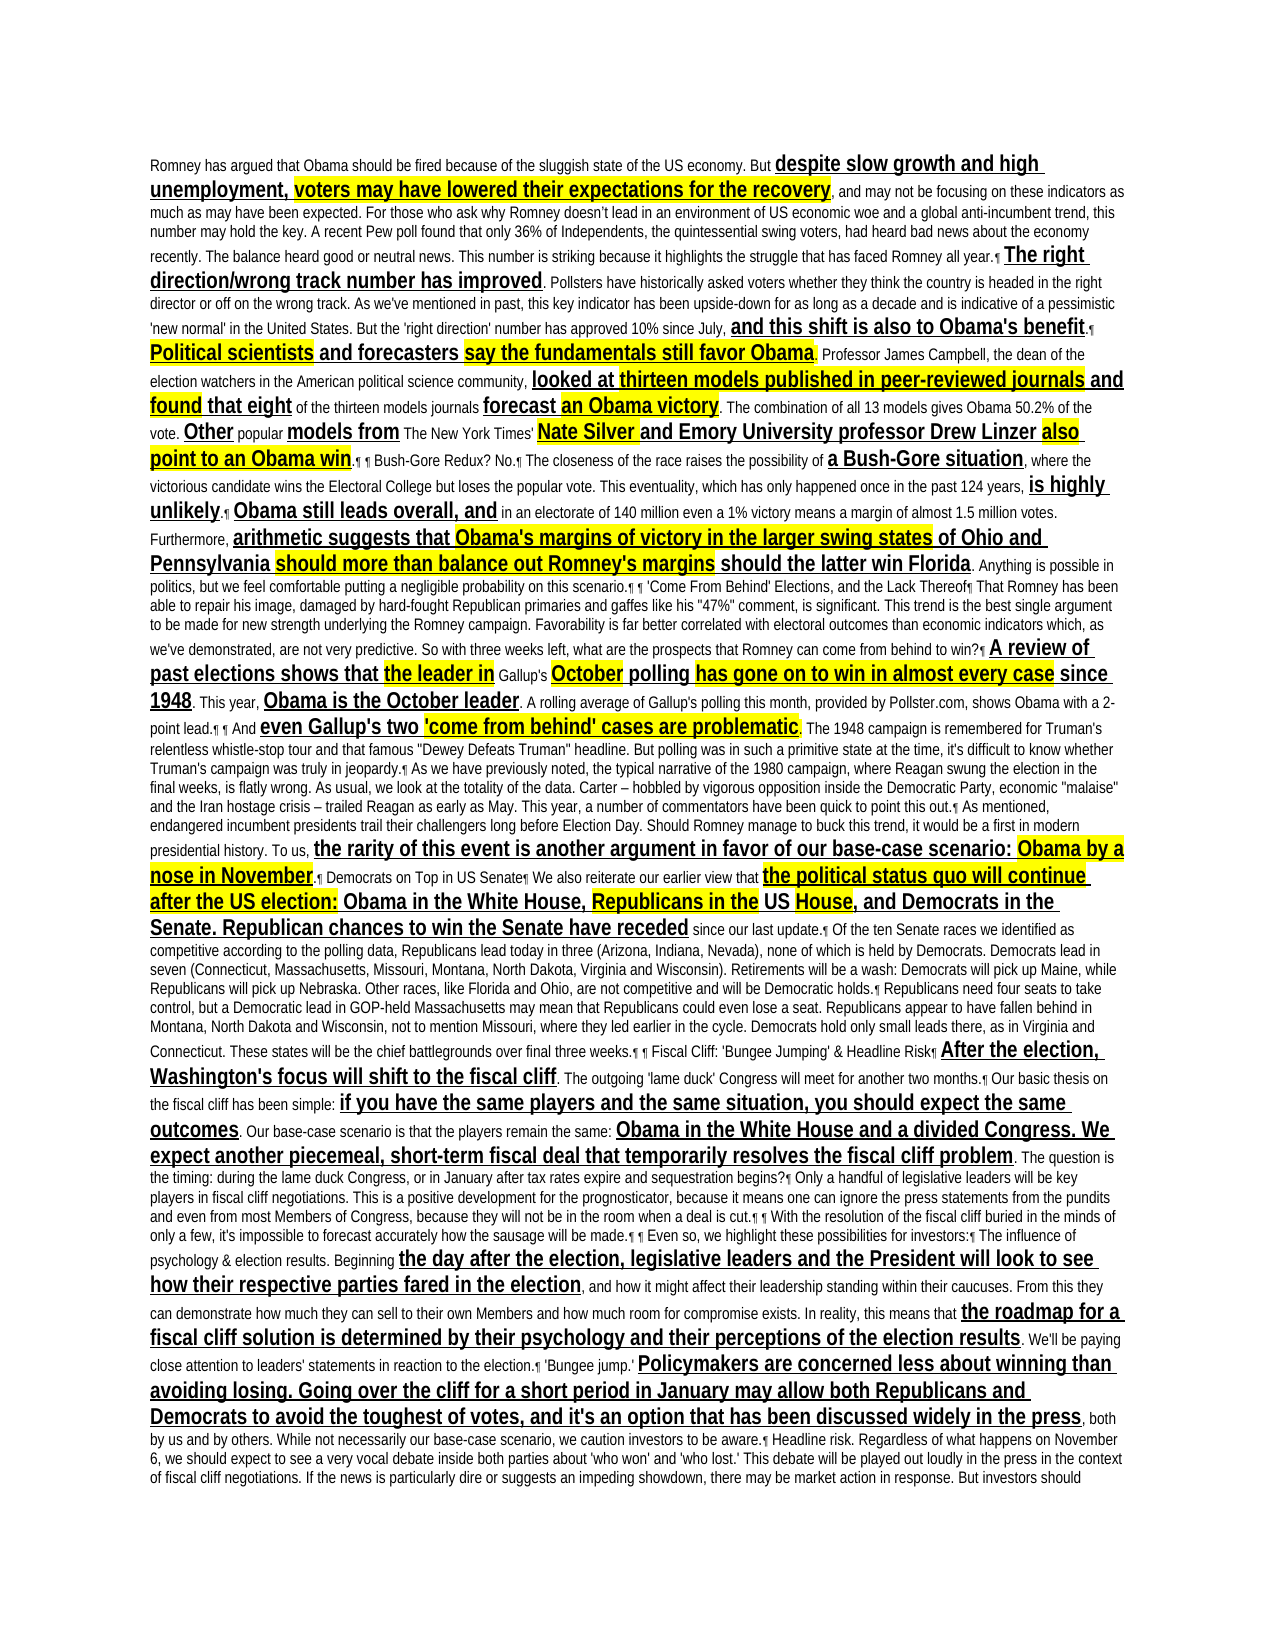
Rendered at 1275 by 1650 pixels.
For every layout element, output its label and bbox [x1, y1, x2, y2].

text [150, 150, 1125, 1487]
